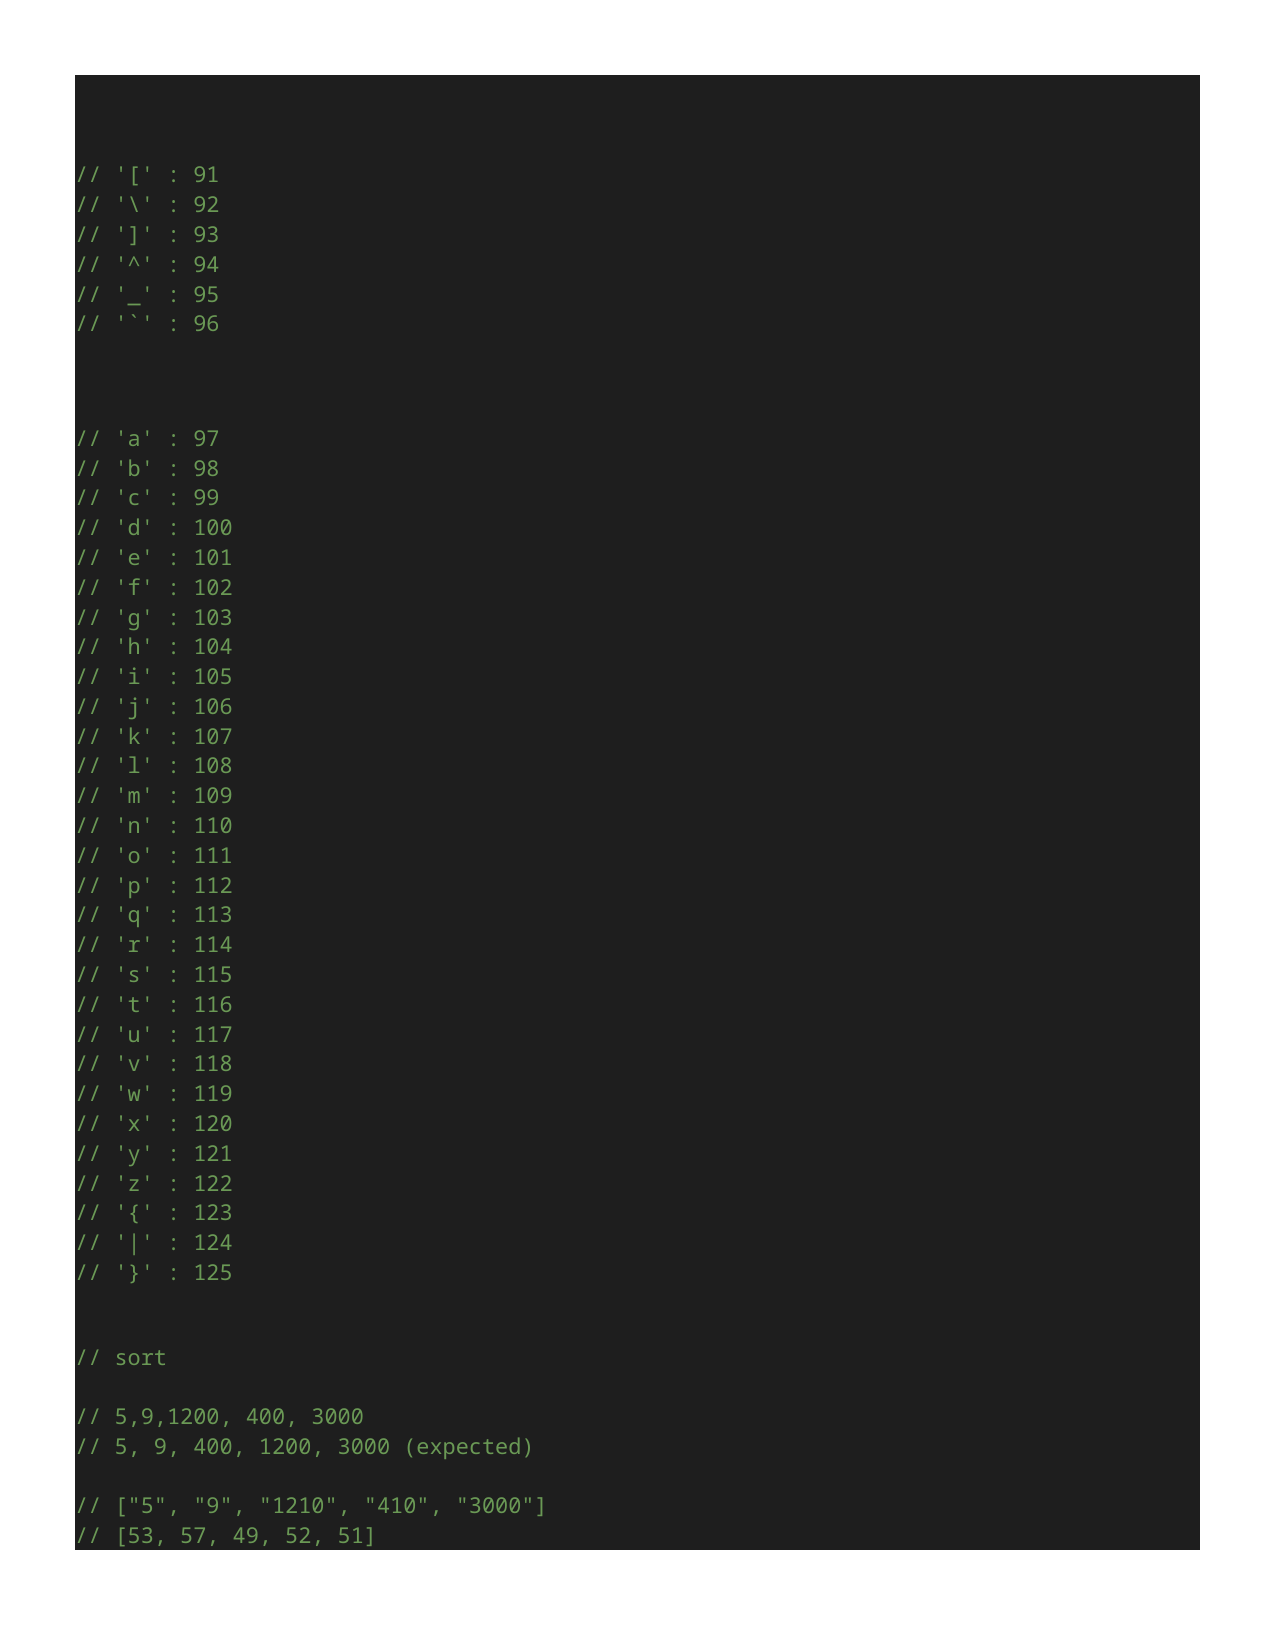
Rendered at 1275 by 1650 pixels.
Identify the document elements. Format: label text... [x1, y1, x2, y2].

text // 'j' : 106 [75, 691, 1200, 721]
text // 'w' : 119 [75, 1078, 1200, 1108]
text // 'c' : 99 [75, 482, 1200, 512]
text // ["5", "9", "1210", "410", "3000"] [75, 1490, 1200, 1520]
text // 'n' : 110 [75, 810, 1200, 840]
text // 'u' : 117 [75, 1018, 1200, 1048]
text // 'a' : 97 [75, 423, 1200, 452]
text // 's' : 115 [75, 959, 1200, 989]
text // '_' : 95 [75, 279, 1200, 308]
text // 'y' : 121 [75, 1138, 1200, 1167]
text // '`' : 96 [75, 308, 1200, 338]
text // 'z' : 122 [75, 1167, 1200, 1197]
text // '^' : 94 [75, 249, 1200, 279]
text // sort [75, 1341, 1200, 1371]
text // '|' : 124 [75, 1227, 1200, 1257]
text // 'r' : 114 [75, 929, 1200, 959]
text // 'f' : 102 [75, 572, 1200, 601]
text // '{' : 123 [75, 1197, 1200, 1227]
text // 'k' : 107 [75, 721, 1200, 750]
text // 'o' : 111 [75, 840, 1200, 869]
text // 't' : 116 [75, 989, 1200, 1018]
text // 'v' : 118 [75, 1048, 1200, 1078]
text // '}' : 125 [75, 1257, 1200, 1287]
text // ']' : 93 [75, 219, 1200, 249]
text // '[' : 91 [75, 159, 1200, 189]
text // 'b' : 98 [75, 452, 1200, 482]
text // 'q' : 113 [75, 899, 1200, 929]
text // [53, 57, 49, 52, 51] [75, 1520, 1200, 1550]
text // 'l' : 108 [75, 750, 1200, 780]
text // 'p' : 112 [75, 869, 1200, 899]
text // 'd' : 100 [75, 512, 1200, 542]
text // 'e' : 101 [75, 542, 1200, 572]
text // 'h' : 104 [75, 631, 1200, 661]
text // 'i' : 105 [75, 661, 1200, 691]
text // 5, 9, 400, 1200, 3000 (expected) [75, 1431, 1200, 1461]
text // 'x' : 120 [75, 1108, 1200, 1138]
text // '\' : 92 [75, 189, 1200, 219]
text // 5,9,1200, 400, 3000 [75, 1401, 1200, 1431]
text // 'm' : 109 [75, 780, 1200, 810]
text // 'g' : 103 [75, 601, 1200, 631]
